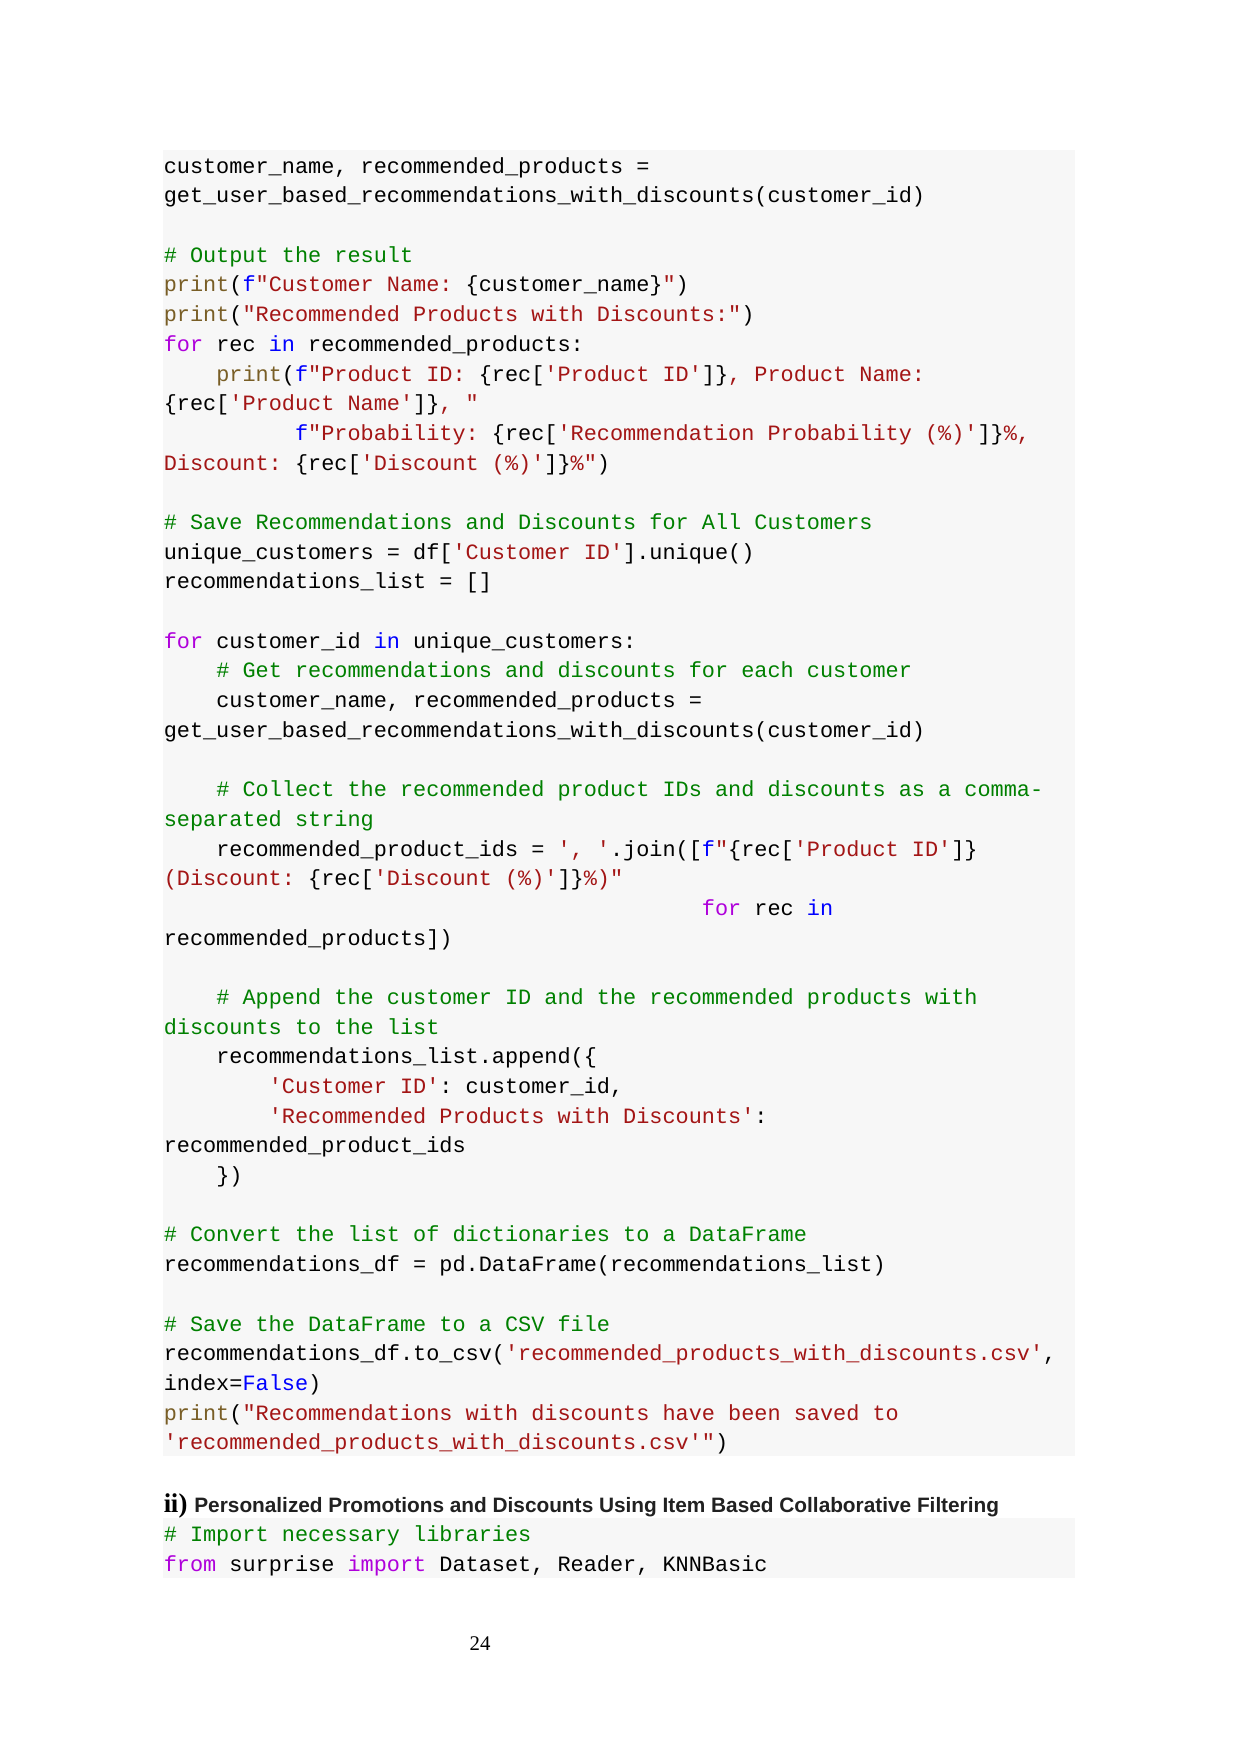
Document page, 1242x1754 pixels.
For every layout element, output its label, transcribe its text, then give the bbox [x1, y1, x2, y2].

text # Save the DataFrame to a CSV file [163, 1308, 1075, 1337]
text recommendations_list = [] [163, 566, 1075, 595]
text # Collect the recommended product IDs and discounts as a comma-separated string [163, 773, 1075, 833]
text print(f"Customer Name: {customer_name}") [163, 269, 1075, 298]
text from surprise import Dataset, Reader, KNNBasic [163, 1548, 1075, 1578]
text # Save Recommendations and Discounts for All Customers [163, 506, 1075, 536]
text for rec in recommended_products: [163, 328, 1075, 358]
text unique_customers = df['Customer ID'].unique() [163, 536, 1075, 566]
text customer_name, recommended_products = get_user_based_recommendations_with_discounts(customer_id) [163, 684, 1075, 744]
text 'Recommended Products with Discounts': recommended_product_ids [163, 1100, 1075, 1159]
text for rec in recommended_products]) [163, 892, 1075, 952]
text # Output the result [163, 239, 1075, 269]
text # Append the customer ID and the recommended products with discounts to the list [163, 981, 1075, 1041]
text customer_name, recommended_products = get_user_based_recommendations_with_discounts(customer_id) [163, 150, 1075, 209]
text # Import necessary libraries [163, 1518, 1075, 1548]
text # Get recommendations and discounts for each customer [163, 655, 1075, 684]
text ii) Personalized Promotions and Discounts Using Item Based Collaborative Filtering [163, 1487, 1075, 1518]
text recommendations_list.append({ [163, 1041, 1075, 1070]
text f"Probability: {rec['Recommendation Probability (%)']}%, Discount: {rec['Discount (%)']}%") [163, 417, 1075, 477]
text recommendations_df = pd.DataFrame(recommendations_list) [163, 1248, 1075, 1278]
text print("Recommended Products with Discounts:") [163, 298, 1075, 328]
text print(f"Product ID: {rec['Product ID']}, Product Name: {rec['Product Name']}, " [163, 358, 1075, 417]
text recommended_product_ids = ', '.join([f"{rec['Product ID']} (Discount: {rec['Discount (%)']}%)" [163, 833, 1075, 892]
text for customer_id in unique_customers: [163, 625, 1075, 655]
text # Convert the list of dictionaries to a DataFrame [163, 1219, 1075, 1248]
text print("Recommendations with discounts have been saved to 'recommended_products_with_discounts.csv'") [163, 1397, 1075, 1456]
text 'Customer ID': customer_id, [163, 1070, 1075, 1100]
text }) [163, 1159, 1075, 1189]
text recommendations_df.to_csv('recommended_products_with_discounts.csv', index=False) [163, 1337, 1075, 1397]
